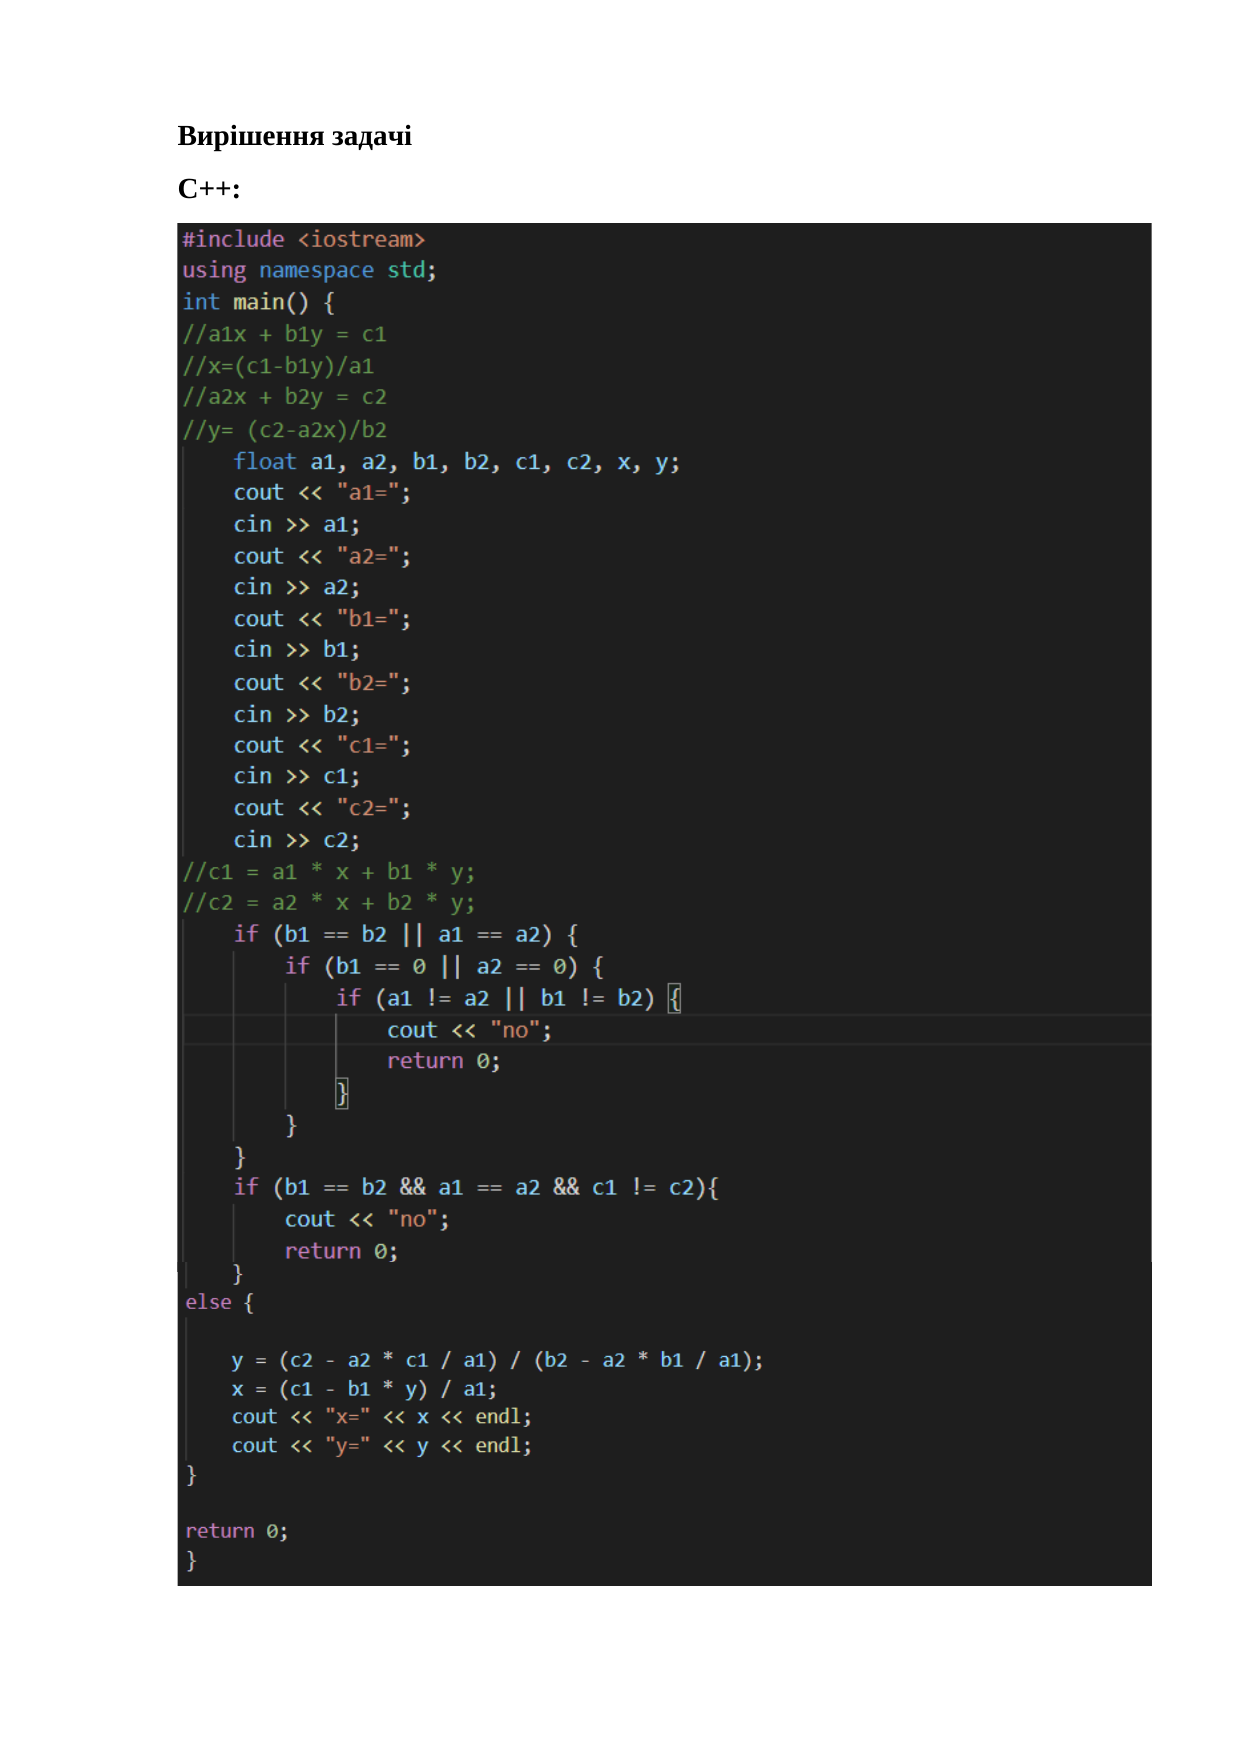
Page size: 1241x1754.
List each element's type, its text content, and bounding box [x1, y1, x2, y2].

text Вирішення задачі [177, 118, 1152, 152]
text С++: [177, 171, 1152, 204]
picture [177, 223, 1152, 1586]
